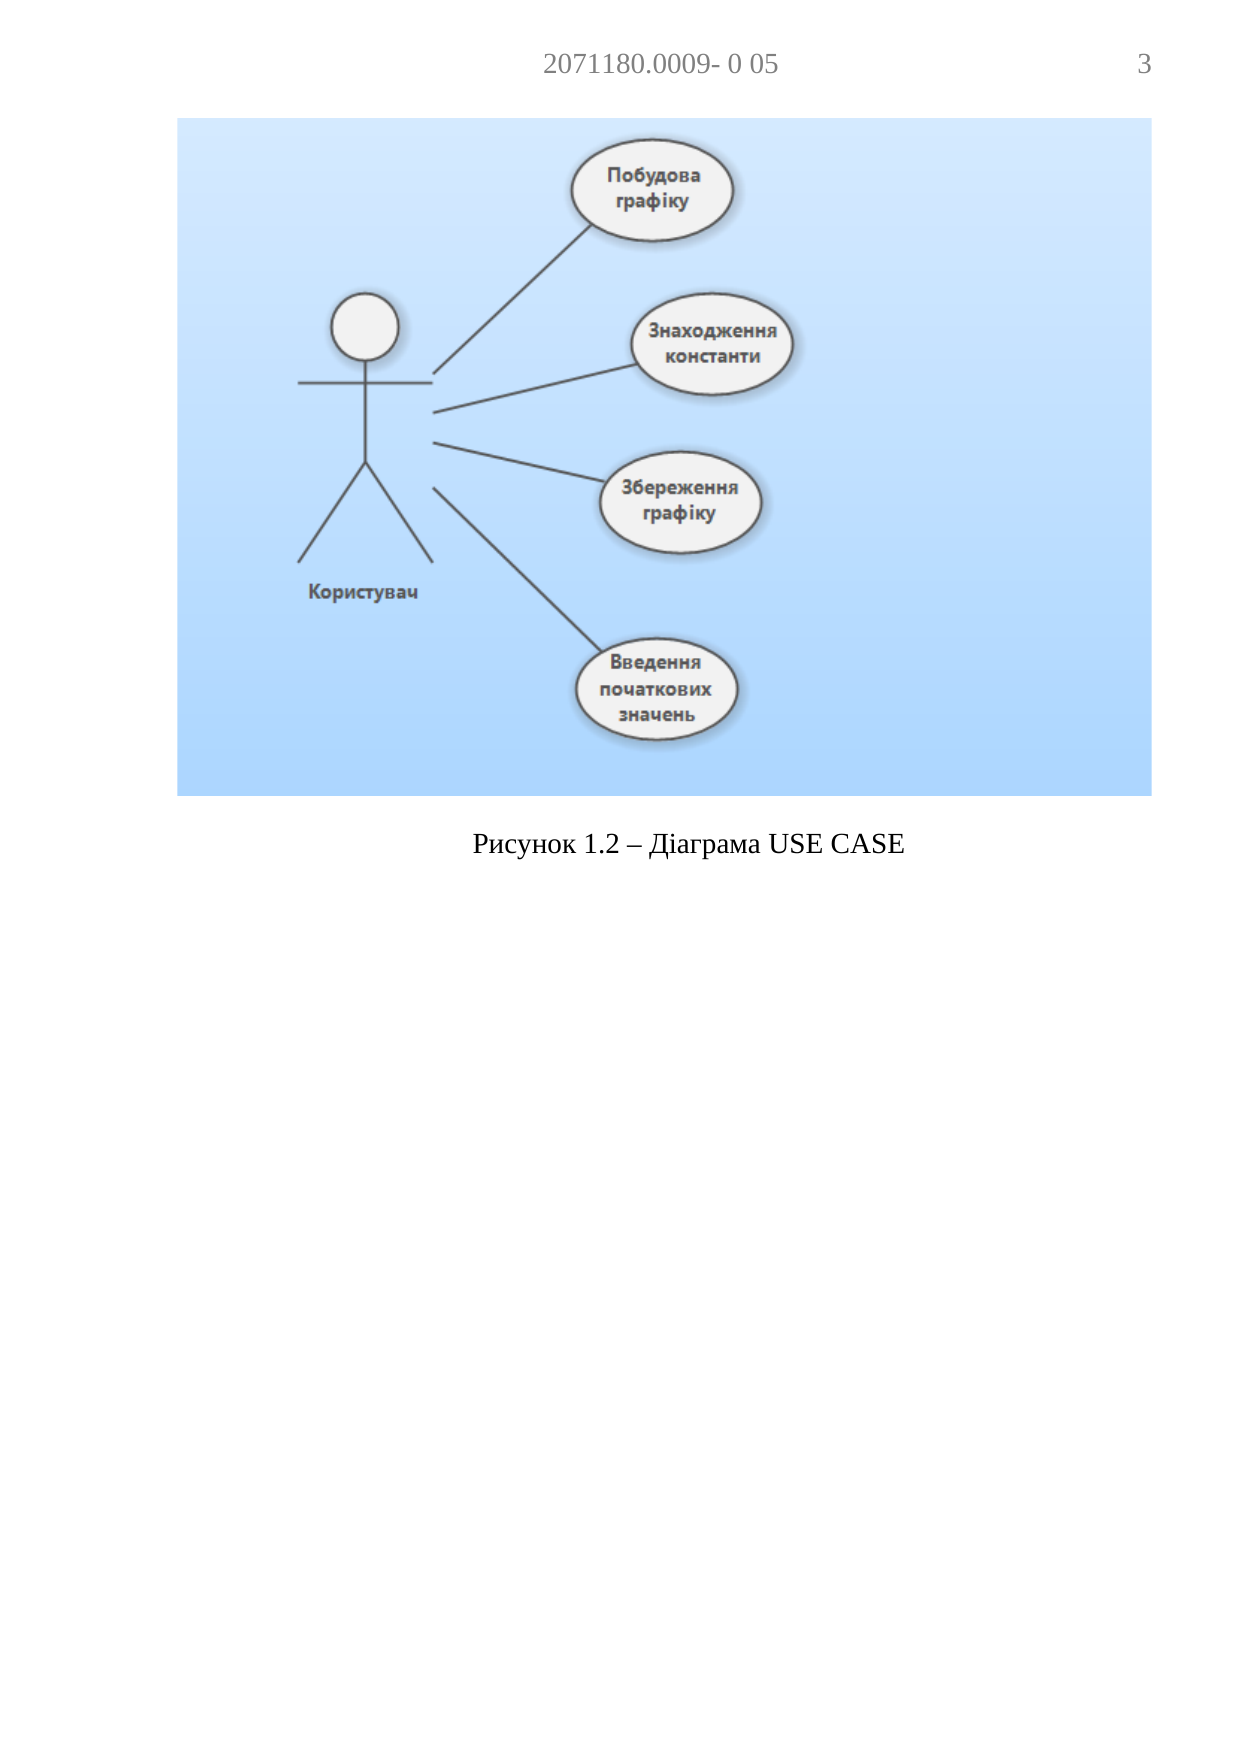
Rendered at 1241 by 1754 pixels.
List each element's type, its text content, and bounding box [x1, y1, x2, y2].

picture [177, 118, 1152, 796]
text Рисунок 1.2 – Діаграма USE CASE [398, 826, 1152, 860]
